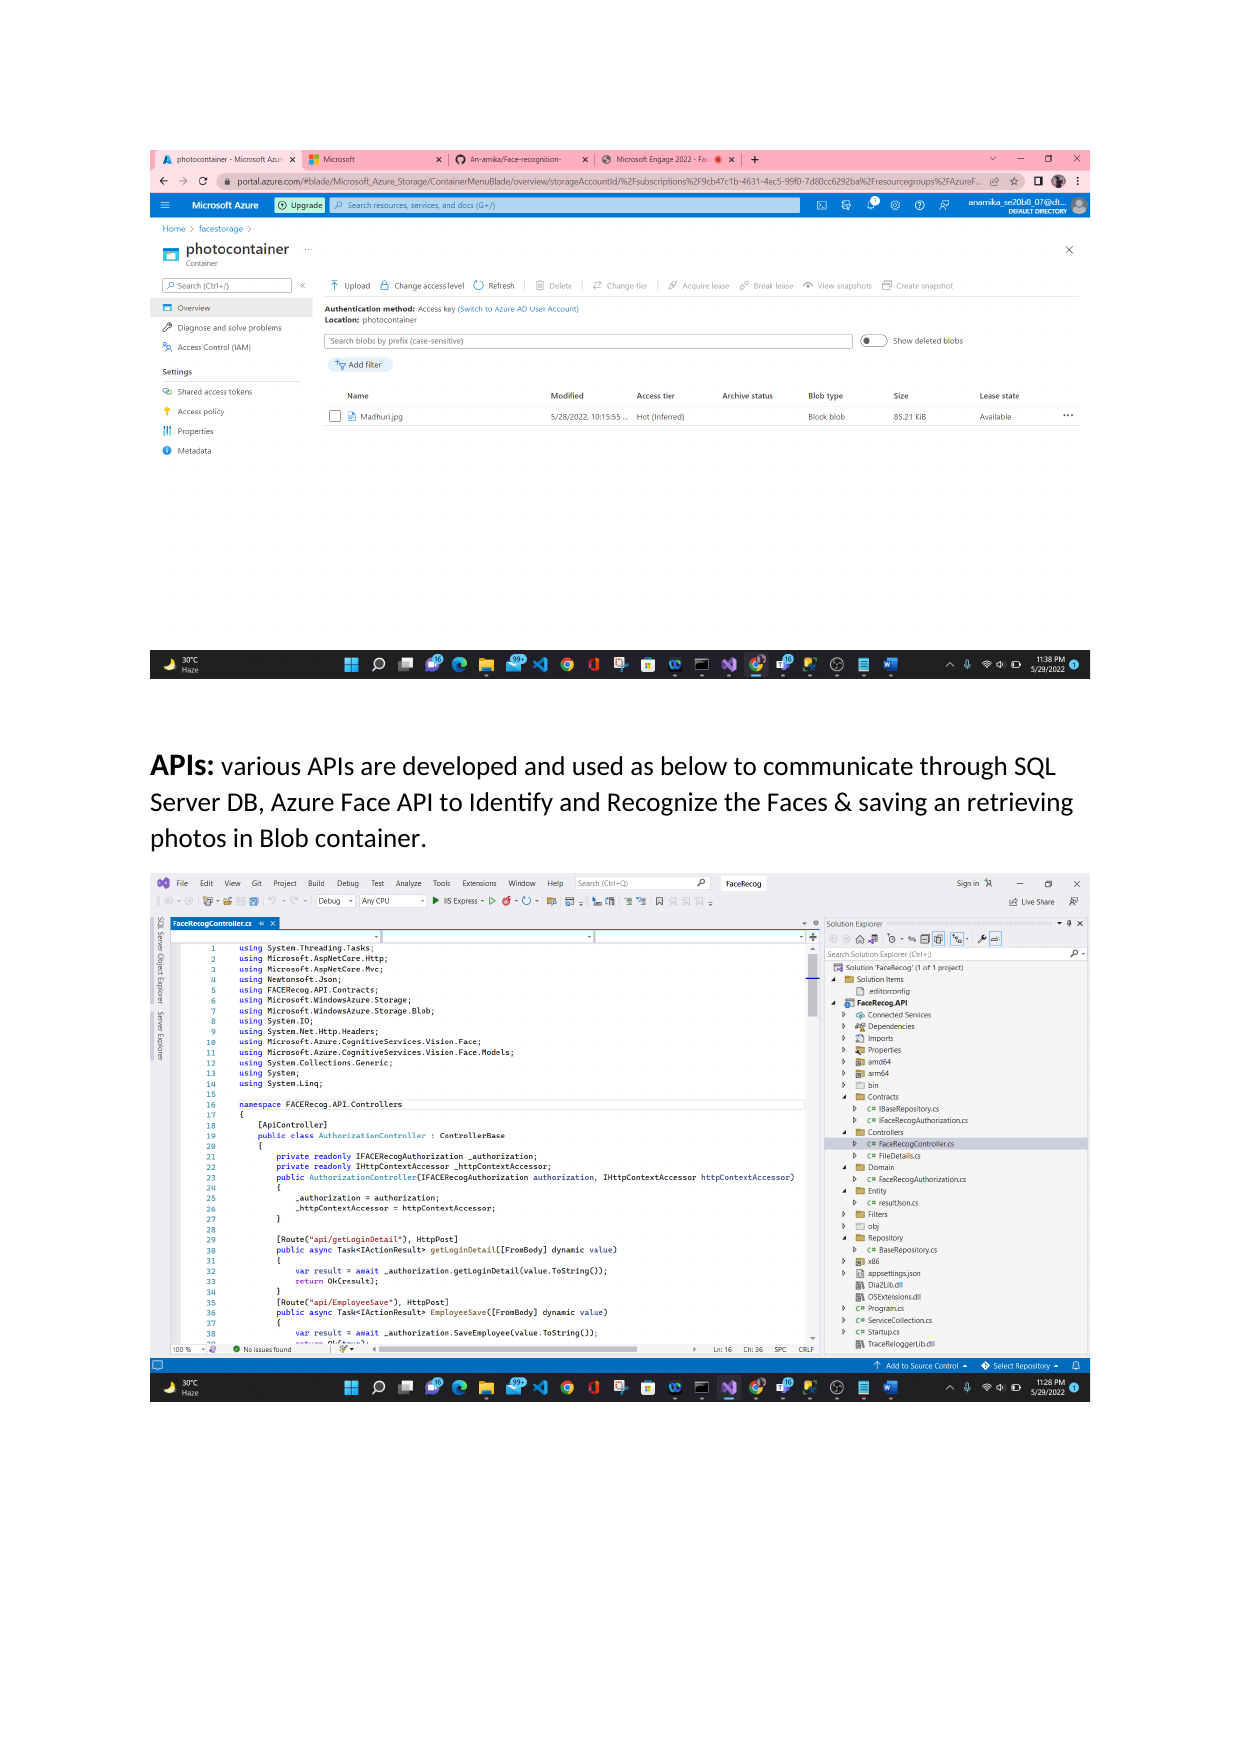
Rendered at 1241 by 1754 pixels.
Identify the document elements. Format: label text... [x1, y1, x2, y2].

picture [150, 873, 1091, 1402]
text APIs: various APIs are developed and used as below to communicate through SQL Server DB, Azure Face API to Identify and Recognize the Faces & saving an retrieving photos in Blob container. [150, 744, 1090, 854]
picture [150, 150, 1091, 679]
